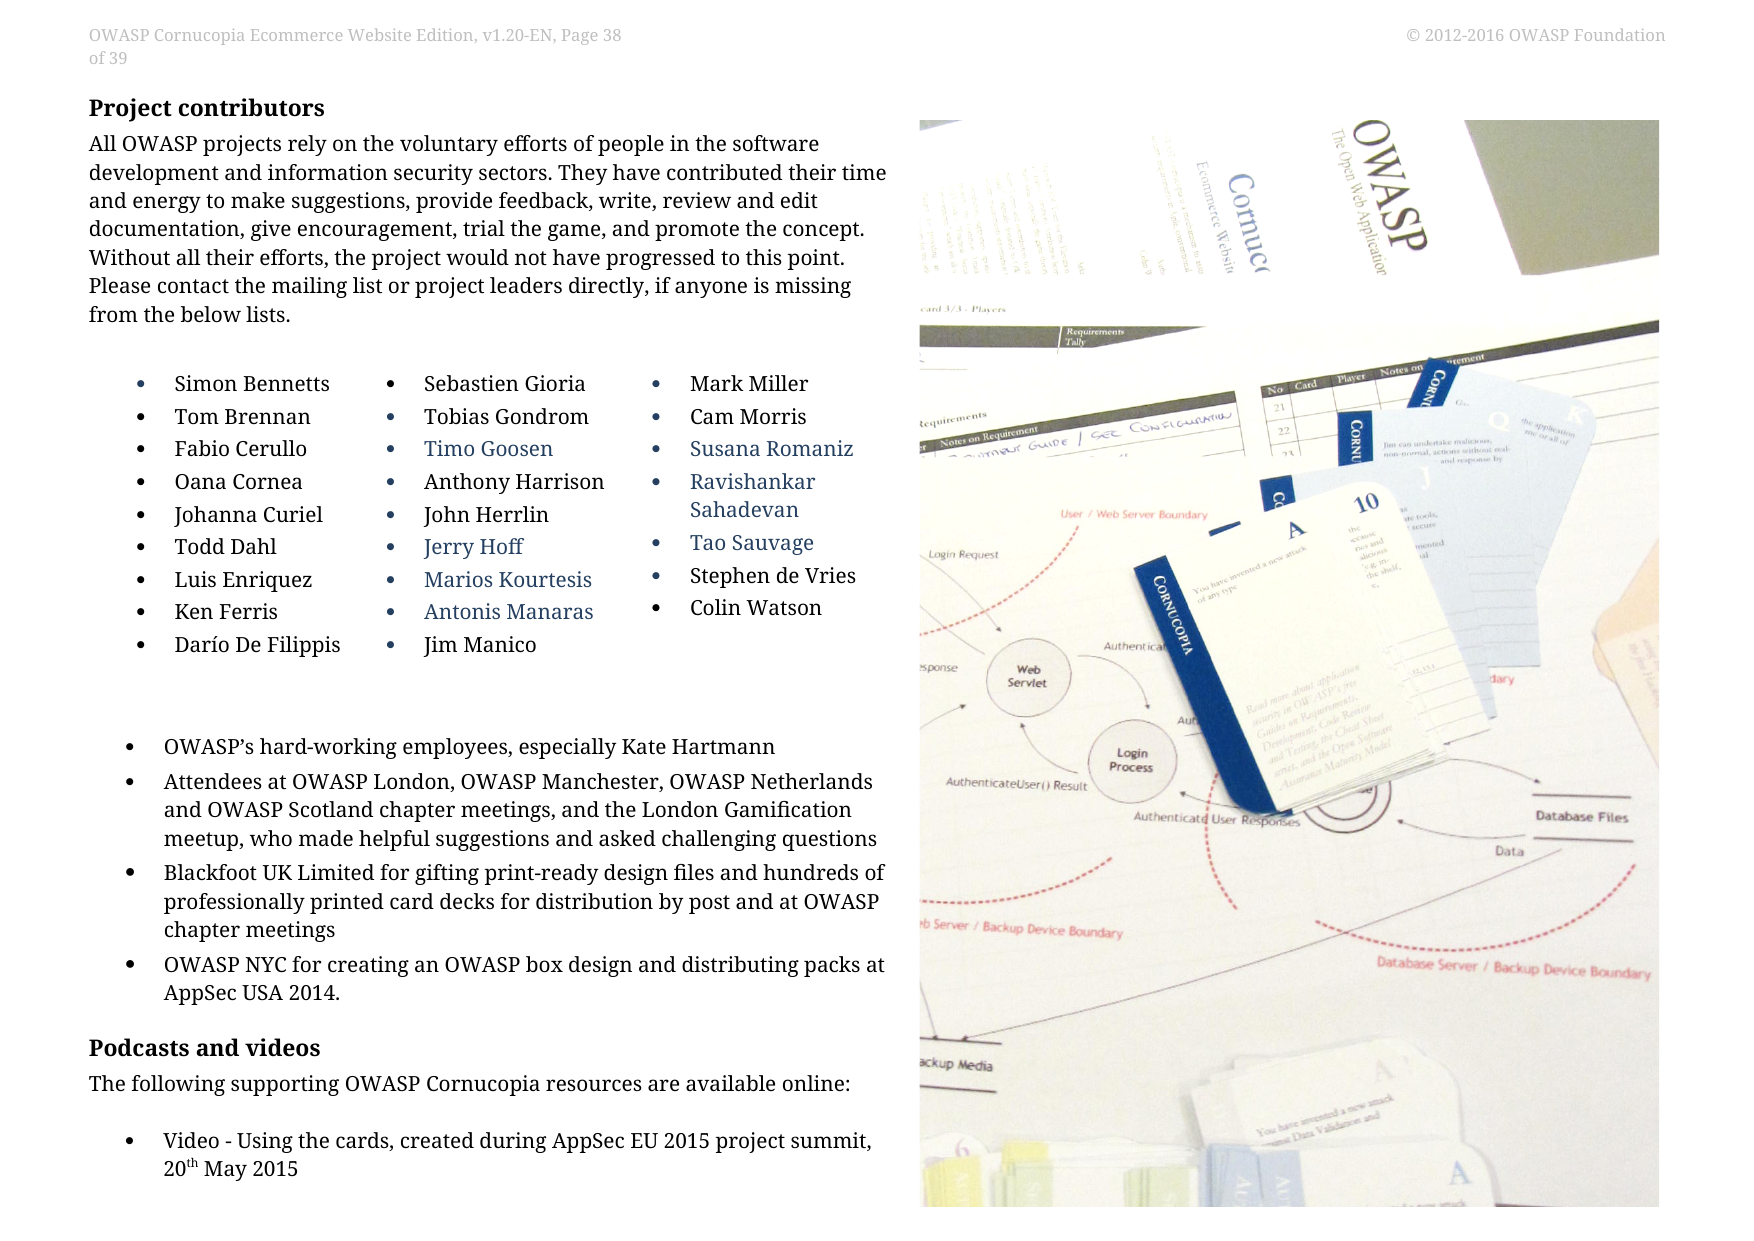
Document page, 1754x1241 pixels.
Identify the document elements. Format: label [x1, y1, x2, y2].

table_header [78, 92, 908, 1206]
picture [919, 120, 1660, 1207]
table_header [908, 92, 1677, 1206]
